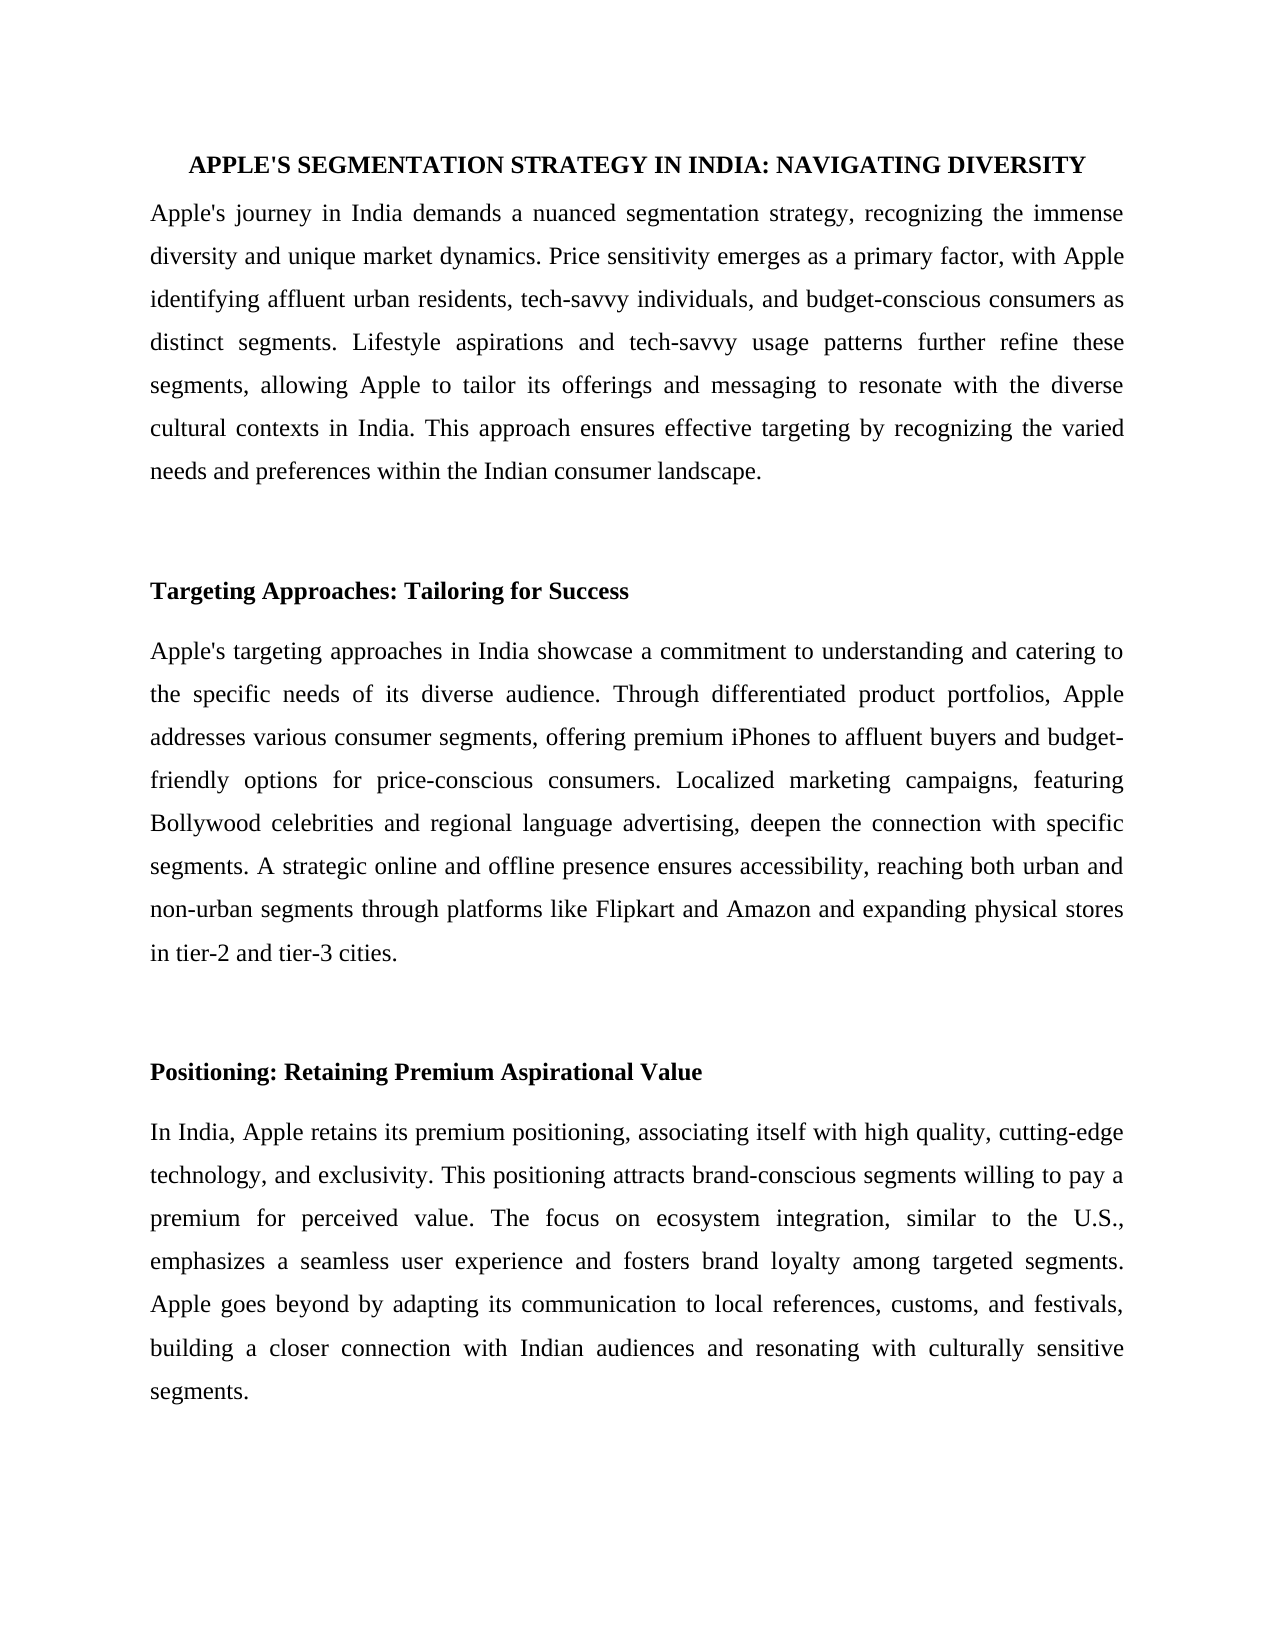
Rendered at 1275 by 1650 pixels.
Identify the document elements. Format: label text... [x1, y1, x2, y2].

text APPLE'S SEGMENTATION STRATEGY IN INDIA: NAVIGATING DIVERSITY [150, 150, 1125, 179]
text In India, Apple retains its premium positioning, associating itself with high quality, cutting-edge technology, and exclusivity. This positioning attracts brand-conscious segments willing to pay a premium for perceived value. The focus on ecosystem integration, similar to the U.S., emphasizes a seamless user experience and fosters brand loyalty among targeted segments. Apple goes beyond by adapting its communication to local references, customs, and festivals, building a closer connection with Indian audiences and resonating with culturally sensitive segments. [150, 1117, 1125, 1404]
text Positioning: Retaining Premium Aspirational Value [150, 1057, 1125, 1086]
text Targeting Approaches: Tailoring for Success [150, 576, 1125, 605]
text Apple's targeting approaches in India showcase a commitment to understanding and catering to the specific needs of its diverse audience. Through differentiated product portfolios, Apple addresses various consumer segments, offering premium iPhones to affluent buyers and budget-friendly options for price-conscious consumers. Localized marketing campaigns, featuring Bollywood celebrities and regional language advertising, deepen the connection with specific segments. A strategic online and offline presence ensures accessibility, reaching both urban and non-urban segments through platforms like Flipkart and Amazon and expanding physical stores in tier-2 and tier-3 cities. [150, 636, 1125, 966]
text Apple's journey in India demands a nuanced segmentation strategy, recognizing the immense diversity and unique market dynamics. Price sensitivity emerges as a primary factor, with Apple identifying affluent urban residents, tech-savvy individuals, and budget-conscious consumers as distinct segments. Lifestyle aspirations and tech-savvy usage patterns further refine these segments, allowing Apple to tailor its offerings and messaging to resonate with the diverse cultural contexts in India. This approach ensures effective targeting by recognizing the varied needs and preferences within the Indian consumer landscape. [150, 198, 1125, 485]
